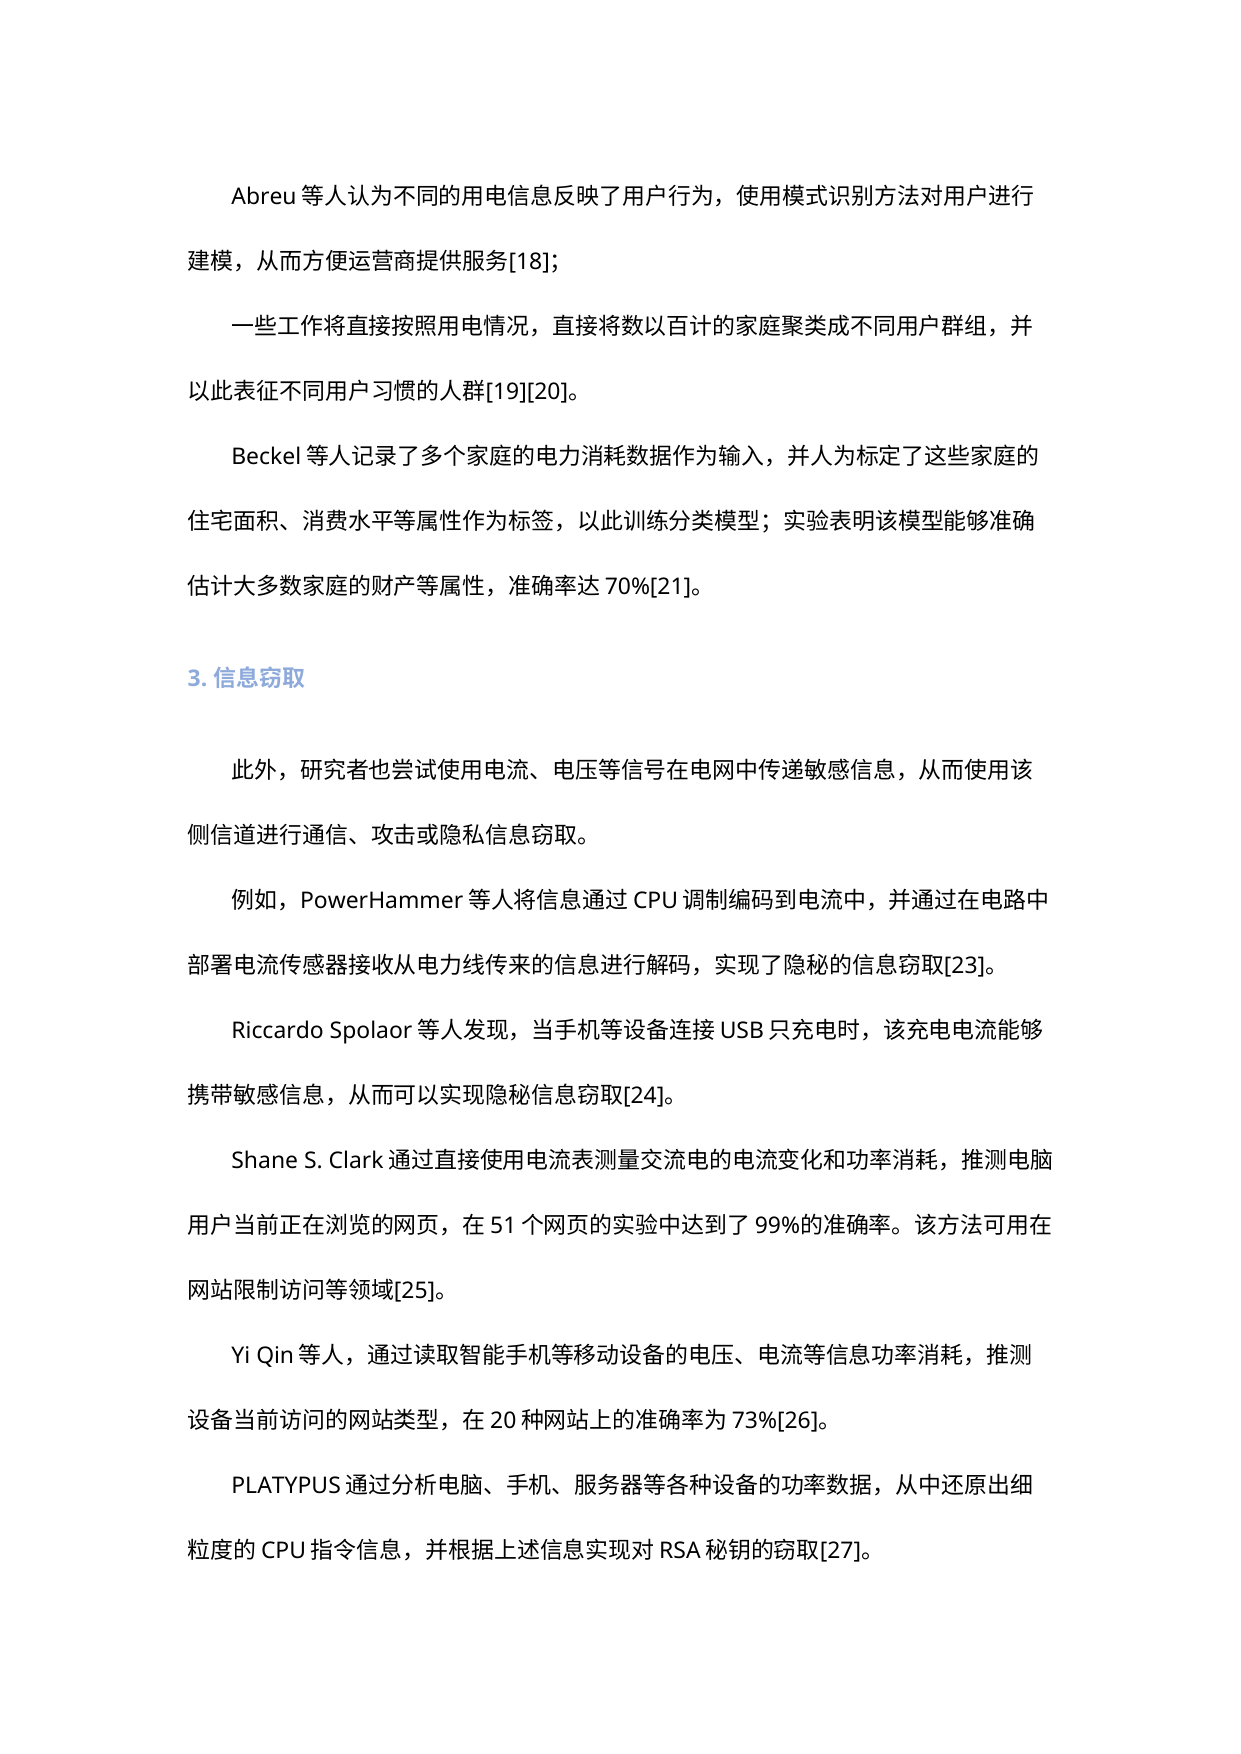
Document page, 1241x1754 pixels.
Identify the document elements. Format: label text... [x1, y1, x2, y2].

text Riccardo Spolaor等人发现，当手机等设备连接USB只充电时，该充电电流能够携带敏感信息，从而可以实现隐秘信息窃取[24]。 [187, 996, 1053, 1126]
text 一些工作将直接按照用电情况，直接将数以百计的家庭聚类成不同用户群组，并以此表征不同用户习惯的人群[19][20]。 [187, 292, 1053, 422]
text Beckel等人记录了多个家庭的电力消耗数据作为输入，并人为标定了这些家庭的住宅面积、消费水平等属性作为标签，以此训练分类模型；实验表明该模型能够准确估计大多数家庭的财产等属性，准确率达70%[21]。 [187, 422, 1053, 617]
text Shane S. Clark通过直接使用电流表测量交流电的电流变化和功率消耗，推测电脑用户当前正在浏览的网页，在51个网页的实验中达到了99%的准确率。该方法可用在网站限制访问等领域[25]。 [187, 1126, 1053, 1321]
text PLATYPUS通过分析电脑、手机、服务器等各种设备的功率数据，从中还原出细粒度的CPU指令信息，并根据上述信息实现对RSA秘钥的窃取[27]。 [187, 1451, 1053, 1581]
text Abreu等人认为不同的用电信息反映了用户行为，使用模式识别方法对用户进行建模，从而方便运营商提供服务[18]； [187, 162, 1053, 292]
text 此外，研究者也尝试使用电流、电压等信号在电网中传递敏感信息，从而使用该侧信道进行通信、攻击或隐私信息窃取。 [187, 736, 1053, 866]
text Yi Qin等人，通过读取智能手机等移动设备的电压、电流等信息功率消耗，推测设备当前访问的网站类型，在20种网站上的准确率为73%[26]。 [187, 1321, 1053, 1451]
text 3. 信息窃取 [187, 644, 1053, 709]
text 例如，PowerHammer等人将信息通过CPU调制编码到电流中，并通过在电路中部署电流传感器接收从电力线传来的信息进行解码，实现了隐秘的信息窃取[23]。 [187, 866, 1053, 996]
